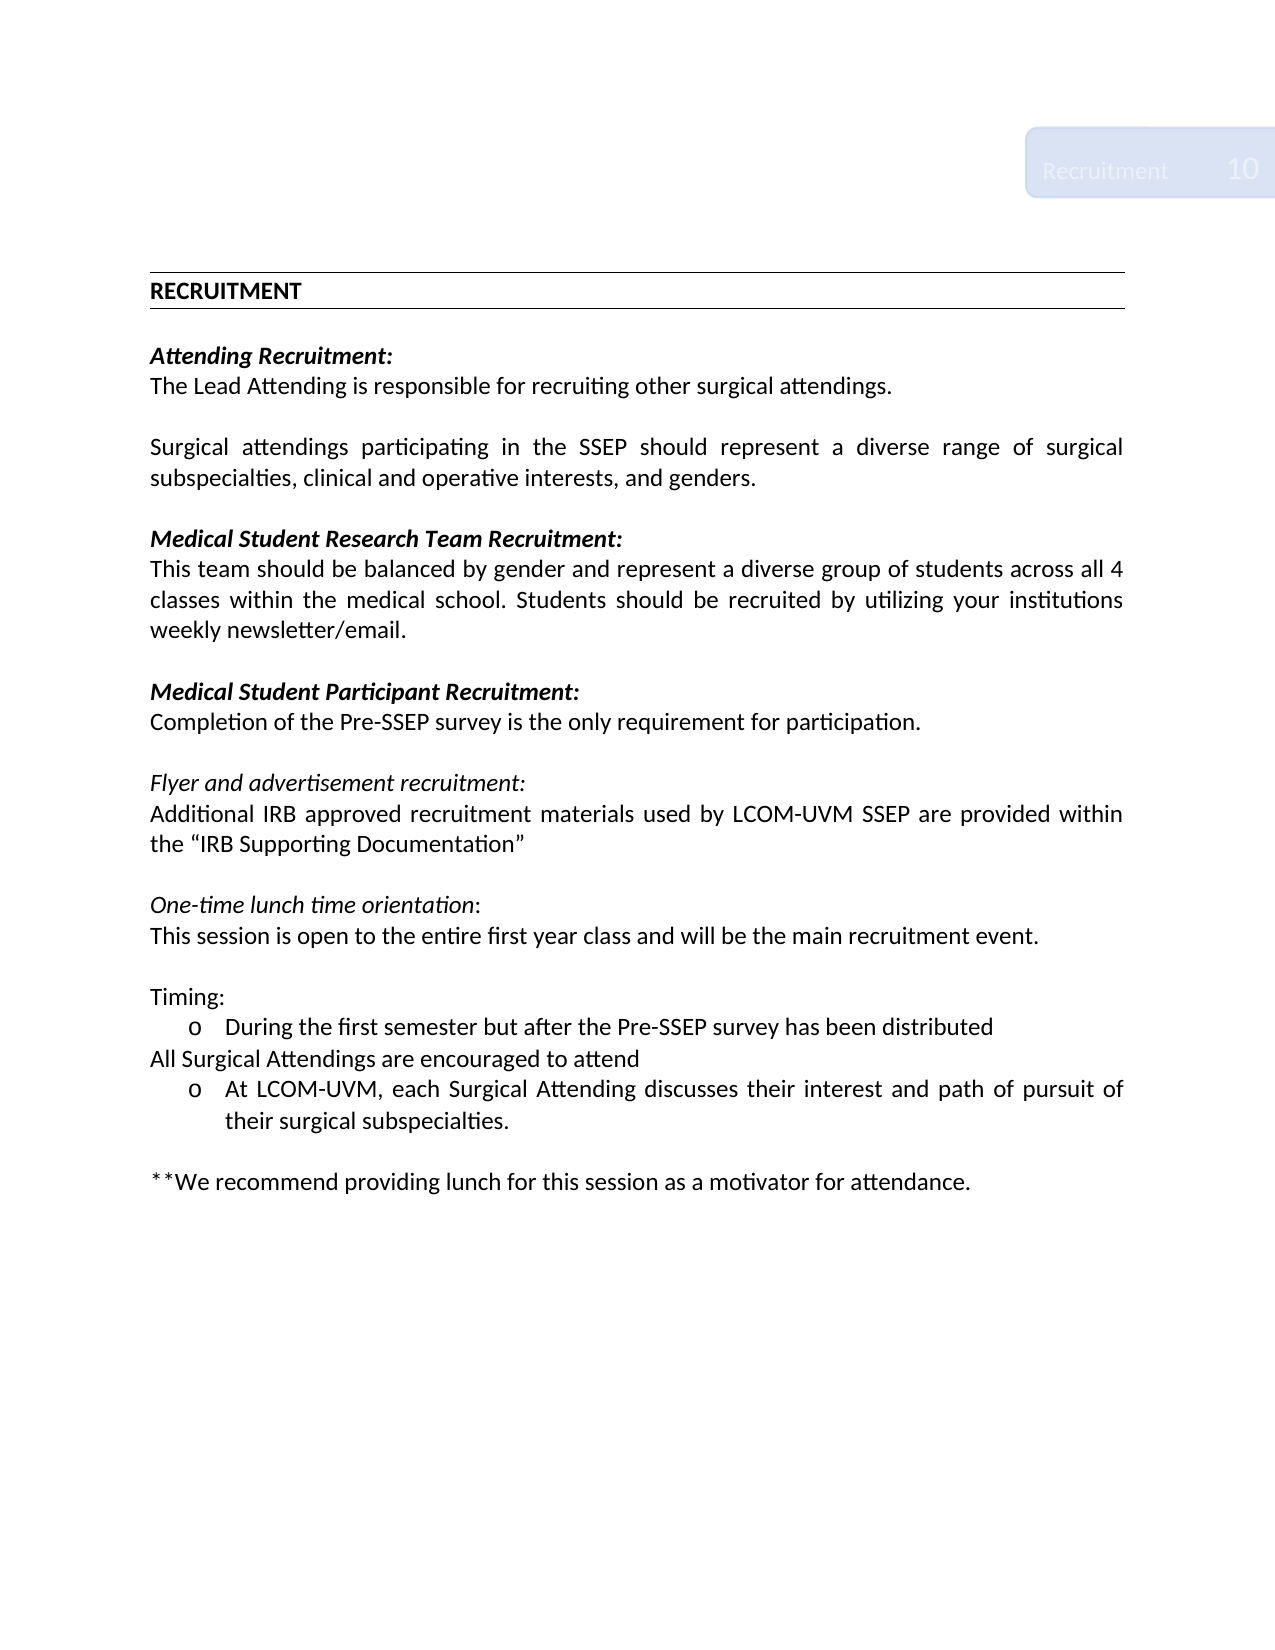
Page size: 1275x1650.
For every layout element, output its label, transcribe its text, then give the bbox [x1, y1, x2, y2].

text Additional IRB approved recruitment materials used by LCOM-UVM SSEP are provided within the “IRB Supporting Documentation” [150, 798, 1125, 859]
text All Surgical Attendings are encouraged to attend [150, 1043, 1125, 1074]
text One-time lunch time orientation: [150, 889, 1125, 920]
text Attending Recruitment: [150, 340, 1125, 370]
text **We recommend providing lunch for this session as a motivator for attendance. [150, 1166, 1125, 1197]
text Timing: [150, 981, 1125, 1011]
text The Lead Attending is responsible for recruiting other surgical attendings. [150, 370, 1125, 401]
list During the first semester but after the Pre-SSEP survey has been distributed [187, 1011, 1125, 1043]
text Flyer and advertisement recruitment: [150, 767, 1125, 798]
text This team should be balanced by gender and represent a diverse group of students across all 4 classes within the medical school. Students should be recruited by utilizing your institutions weekly newsletter/email. [150, 553, 1125, 645]
text RECRUITMENT [150, 273, 1125, 308]
text Medical Student Participant Recruitment: [150, 676, 1125, 706]
text Completion of the Pre-SSEP survey is the only requirement for participation. [150, 706, 1125, 737]
text Surgical attendings participating in the SSEP should represent a diverse range of surgical subspecialties, clinical and operative interests, and genders. [150, 431, 1125, 492]
list At LCOM-UVM, each Surgical Attending discusses their interest and path of pursuit of their surgical subspecialties. [187, 1074, 1125, 1136]
text Medical Student Research Team Recruitment: [150, 523, 1125, 553]
text This session is open to the entire first year class and will be the main recruitment event. [150, 920, 1125, 950]
